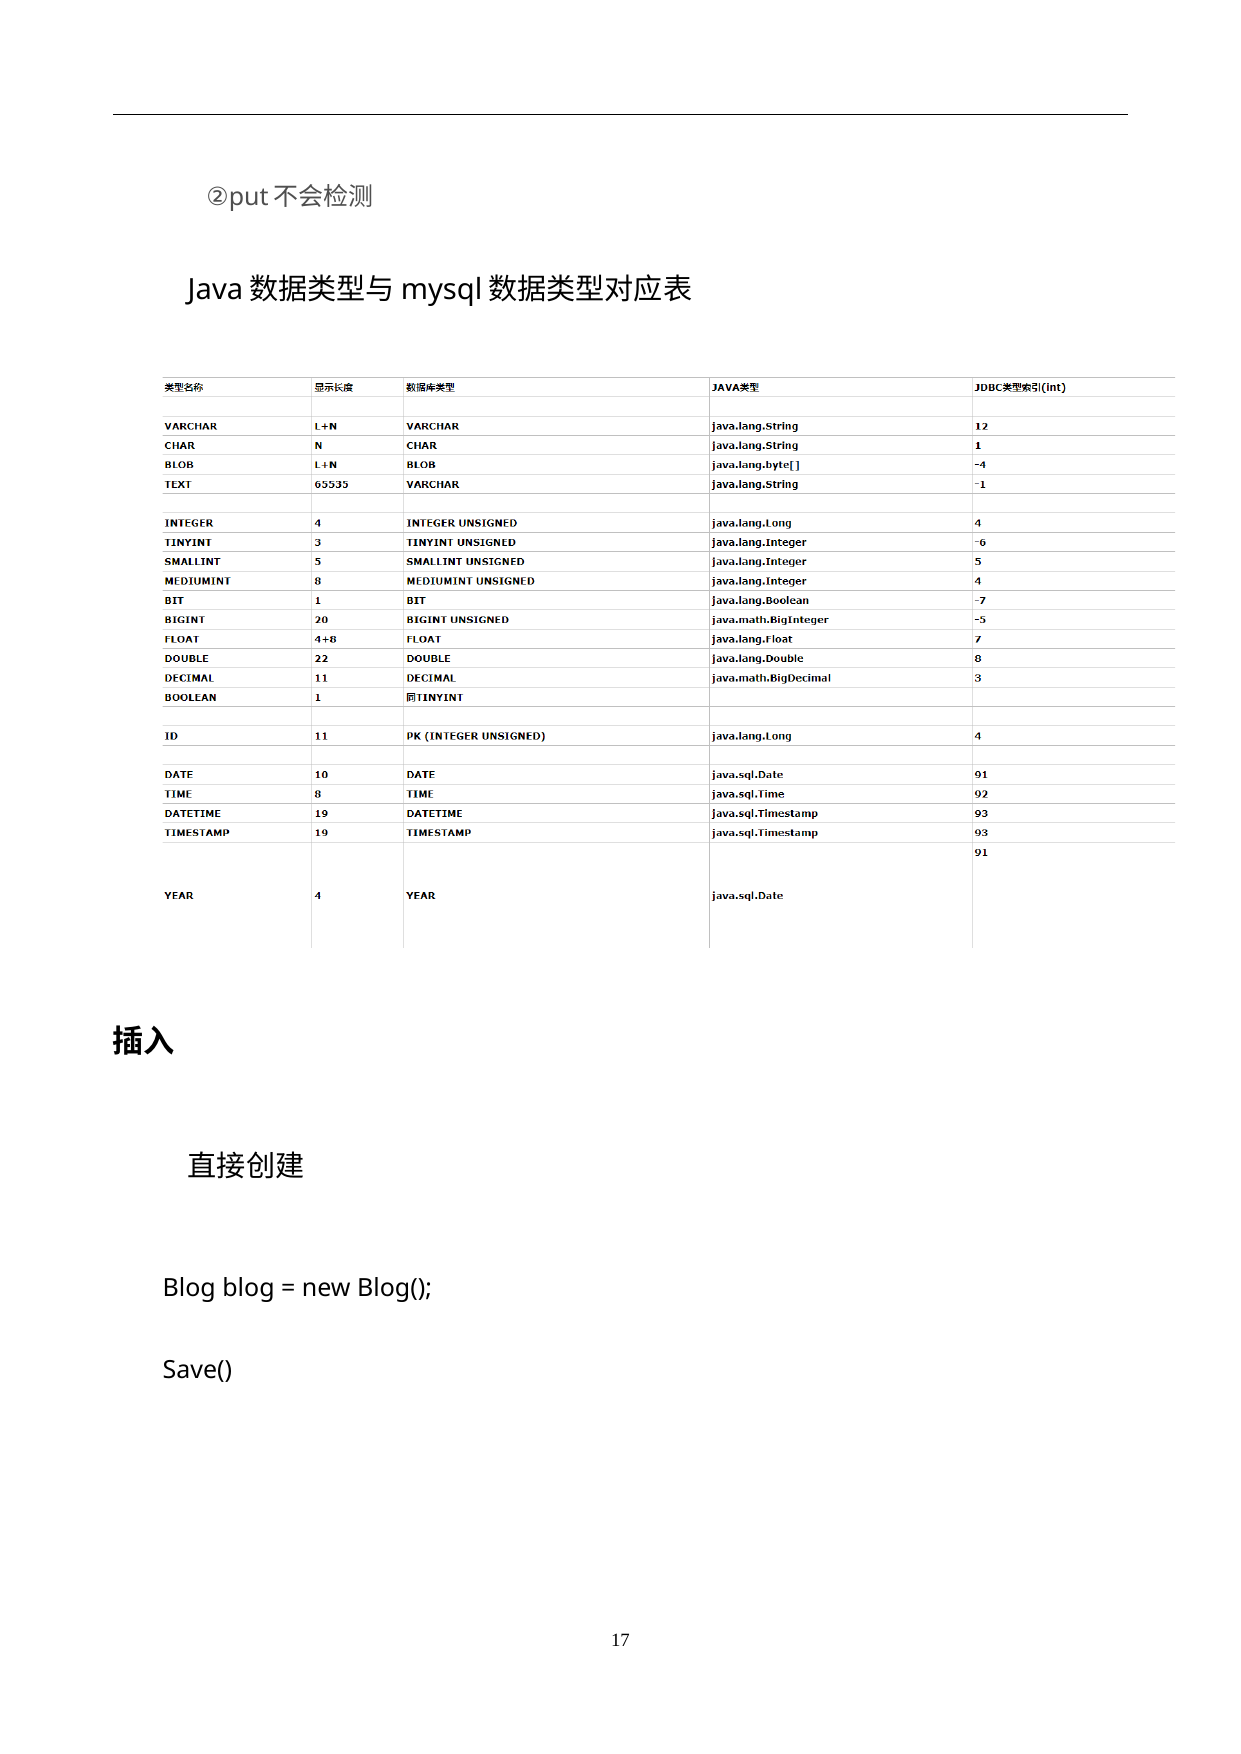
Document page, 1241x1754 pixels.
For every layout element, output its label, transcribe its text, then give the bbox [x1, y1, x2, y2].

text Blog blog = new Blog(); [112, 1254, 1128, 1319]
subtitle 插入 [112, 1006, 1128, 1071]
text Save() [112, 1336, 1128, 1401]
subtitle Java数据类型与mysql数据类型对应表 [187, 254, 1103, 319]
subtitle 直接创建 [187, 1131, 1103, 1196]
picture [162, 377, 1175, 948]
text ②put不会检测 [156, 162, 1128, 227]
